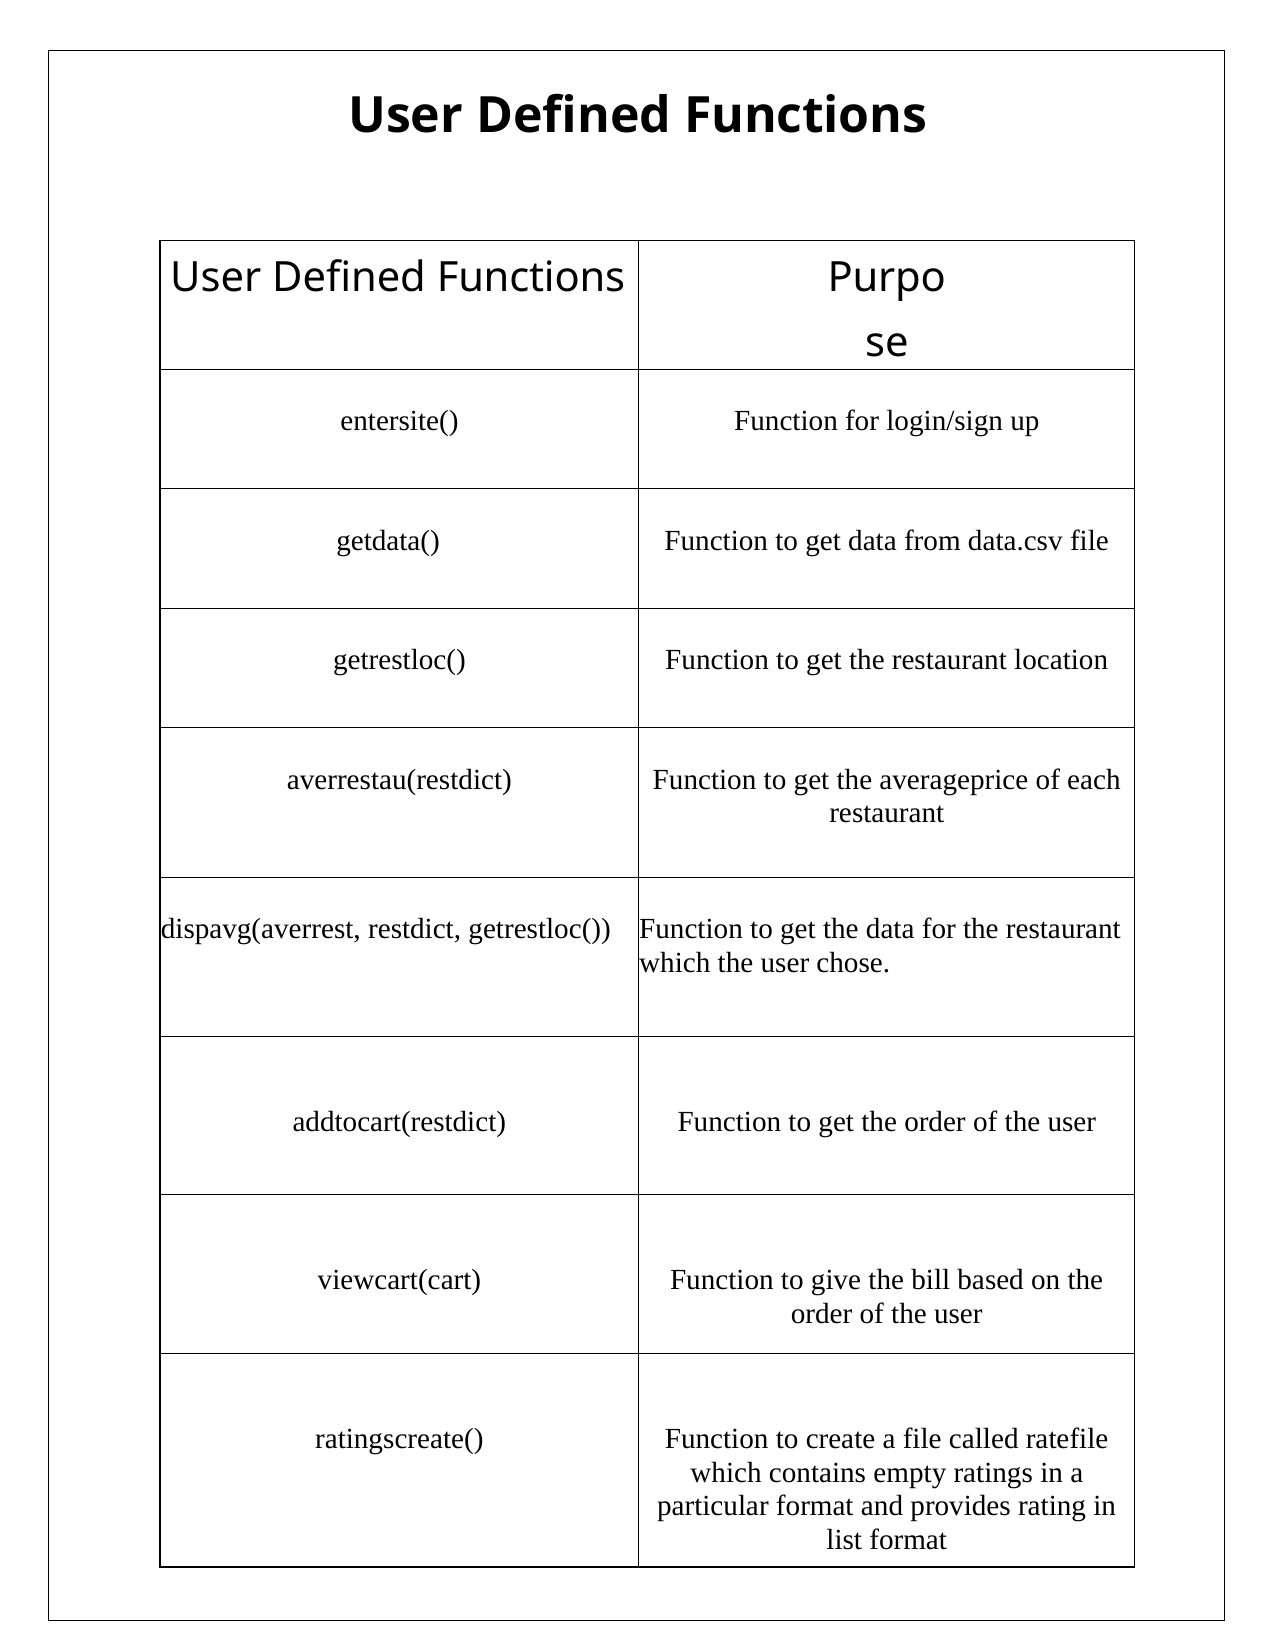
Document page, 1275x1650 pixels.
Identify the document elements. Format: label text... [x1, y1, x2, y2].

table_cell Function to get data from data.csv file [639, 489, 1134, 608]
table_cell Function for login/sign up [639, 370, 1134, 488]
table_cell viewcart(cart) [161, 1195, 638, 1353]
table_cell averrestau(restdict) [161, 728, 638, 877]
table_cell entersite() [161, 370, 638, 488]
table_cell Function to give the bill based on the order of the user [639, 1195, 1134, 1353]
table_cell Function to create a file called ratefile which contains empty ratings in a particular format and provides rating in list format [639, 1354, 1134, 1566]
table_cell getdata() [161, 489, 638, 608]
table_cell Function to get the restaurant location [639, 609, 1134, 727]
table_header Purpose [639, 241, 1134, 369]
table_cell dispavg(averrest, restdict, getrestloc()) [161, 878, 638, 1036]
table_cell Function to get the data for the restaurant which the user chose. [639, 878, 1134, 1036]
table_cell ratingscreate() [161, 1354, 638, 1566]
table_cell getrestloc() [161, 609, 638, 727]
table_cell Function to get the order of the user [639, 1037, 1134, 1194]
table_header User Defined Functions [161, 241, 638, 369]
table_cell addtocart(restdict) [161, 1037, 638, 1194]
table_cell Function to get the averageprice of each restaurant [639, 728, 1134, 877]
text User Defined Functions [65, 79, 1210, 147]
